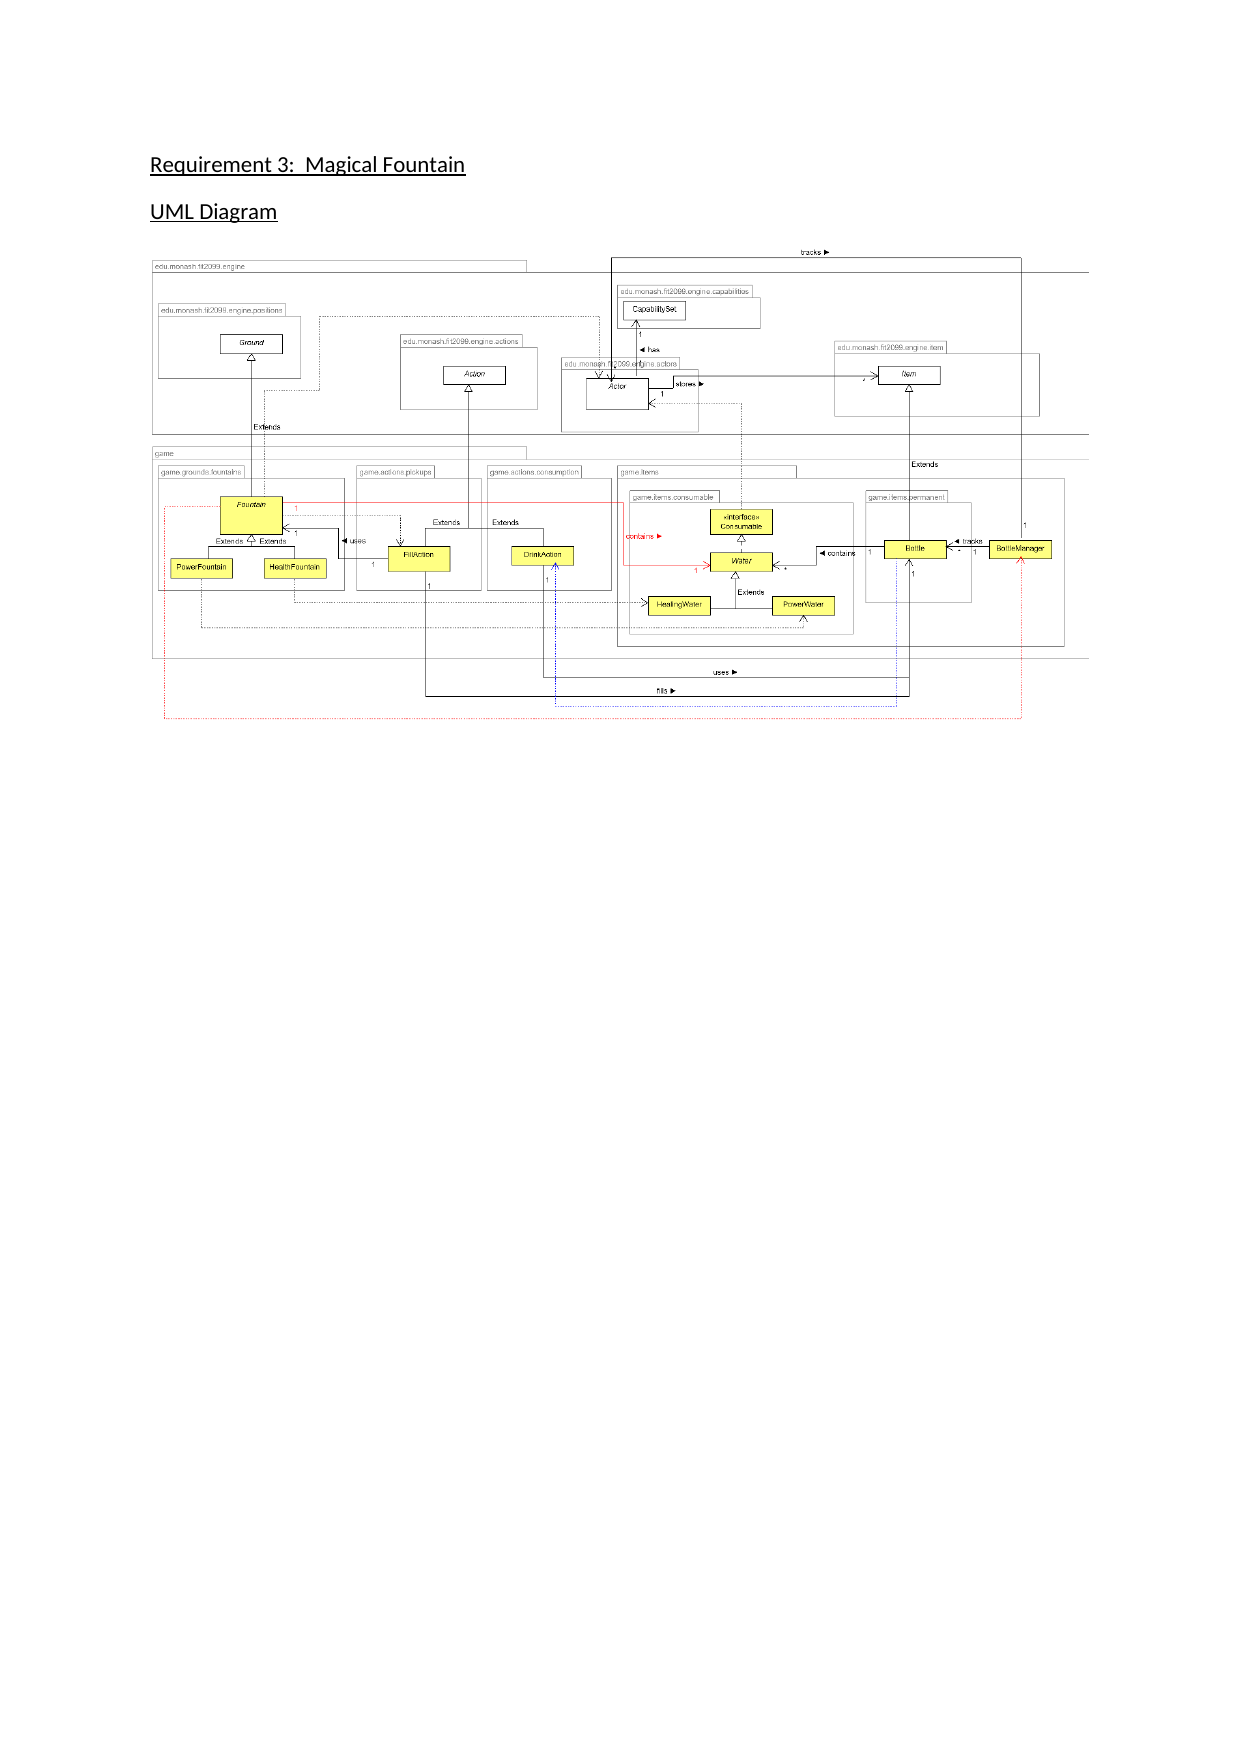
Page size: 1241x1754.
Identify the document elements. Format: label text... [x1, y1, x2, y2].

picture [150, 243, 1089, 732]
text Requirement 3: Magical Fountain [150, 150, 1090, 178]
text UML Diagram [150, 197, 1090, 225]
